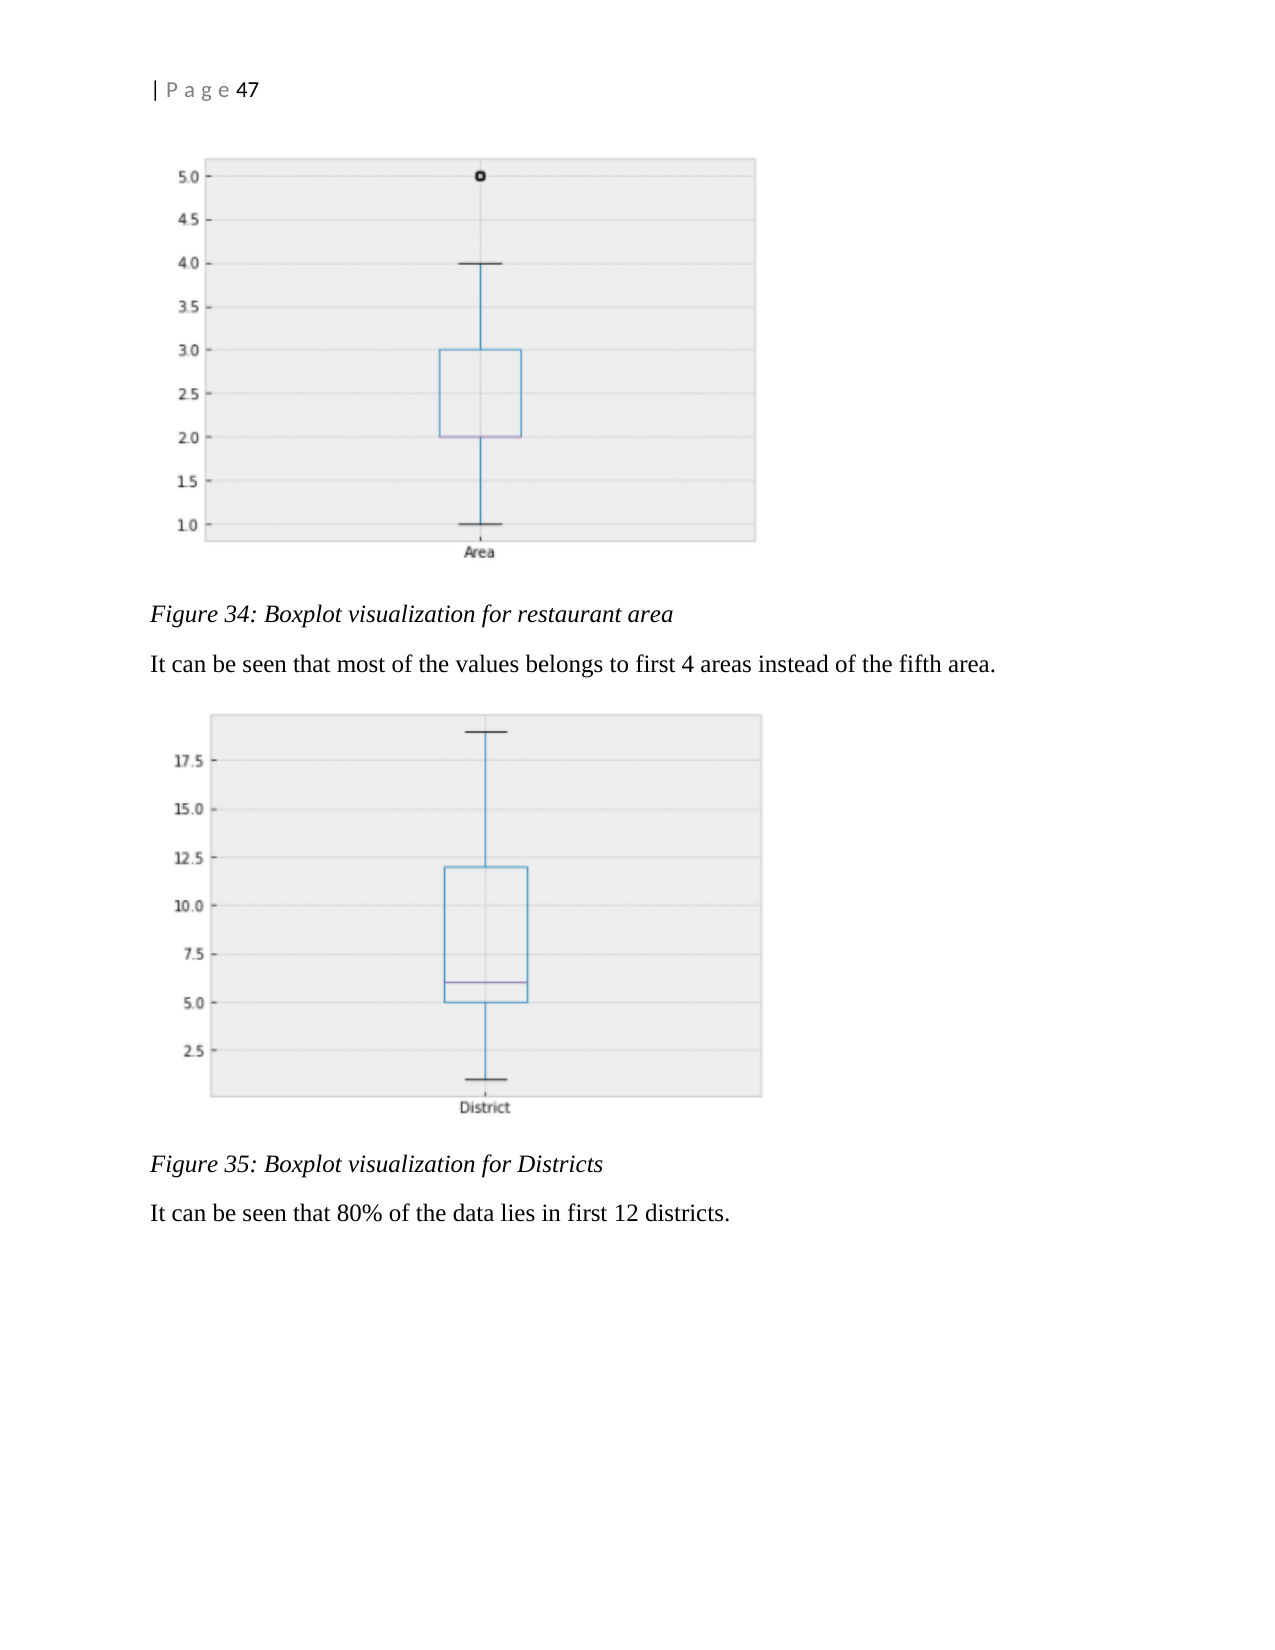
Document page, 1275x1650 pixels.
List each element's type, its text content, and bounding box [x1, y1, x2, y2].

text Figure 34: Boxplot visualization for restaurant area [150, 599, 1125, 628]
picture [150, 150, 871, 583]
text Figure 35: Boxplot visualization for Districts [150, 1149, 1125, 1177]
text It can be seen that 80% of the data lies in first 12 districts. [150, 1198, 1125, 1227]
text It can be seen that most of the values belongs to first 4 areas instead of the fifth area. [150, 649, 1125, 678]
picture [150, 694, 857, 1132]
